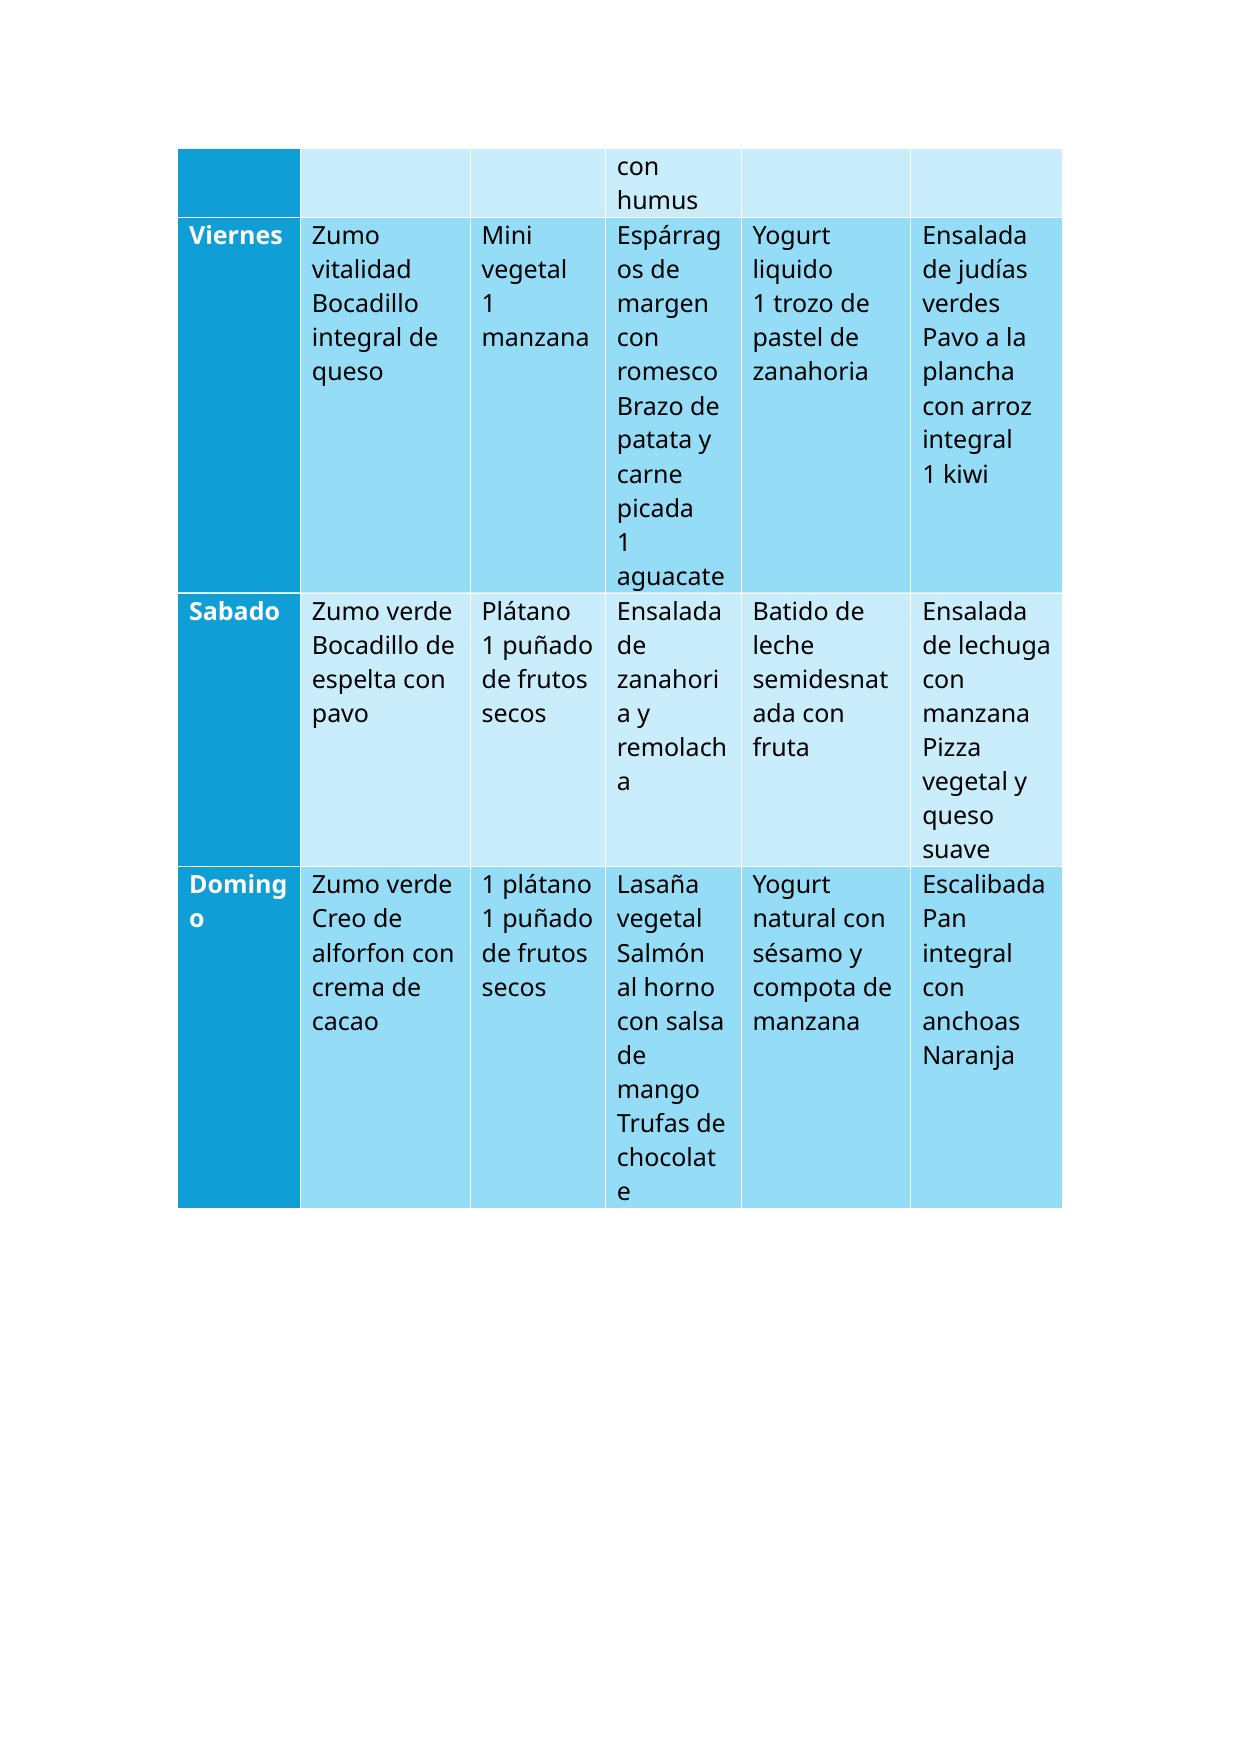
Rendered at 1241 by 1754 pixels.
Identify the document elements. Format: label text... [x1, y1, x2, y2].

table_cell Ensalada de zanahoria y remolacha [606, 594, 741, 866]
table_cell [911, 149, 1062, 217]
table_cell Batido de leche semidesnatada con fruta [742, 594, 910, 866]
table_cell Ensalada de judías verdes Pavo a la plancha con arroz integral 1 kiwi [911, 218, 1062, 592]
table_cell Jueves [178, 149, 300, 217]
table_cell Sabado [178, 594, 300, 866]
table_cell Espárragos de margen con romesco Brazo de patata y carne picada 1 aguacate [606, 218, 741, 592]
table_cell Escalibada Pan integral con anchoas Naranja [911, 867, 1062, 1208]
table_cell Plátano 1 puñado de frutos secos [471, 594, 605, 866]
table_cell Yogurt natural con sésamo y compota de manzana [742, 867, 910, 1208]
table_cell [301, 149, 470, 217]
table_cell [471, 149, 605, 217]
table_cell Zumo verde Bocadillo de espelta con pavo [301, 594, 470, 866]
table_cell Lasaña vegetal Salmón al horno con salsa de mango Trufas de chocolate [606, 867, 741, 1208]
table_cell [742, 149, 910, 217]
table_cell Domingo [178, 867, 300, 1208]
table_cell 1 plátano 1 puñado de frutos secos [471, 867, 605, 1208]
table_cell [606, 149, 741, 217]
table_cell Mini vegetal 1 manzana [471, 218, 605, 592]
table_cell Viernes [178, 218, 300, 592]
table_cell Ensalada de lechuga con manzana Pizza vegetal y queso suave [911, 594, 1062, 866]
table_cell Zumo vitalidad Bocadillo integral de queso [301, 218, 470, 592]
table_cell Zumo verde Creo de alforfon con crema de cacao [301, 867, 470, 1208]
table_cell Yogurt liquido 1 trozo de pastel de zanahoria [742, 218, 910, 592]
